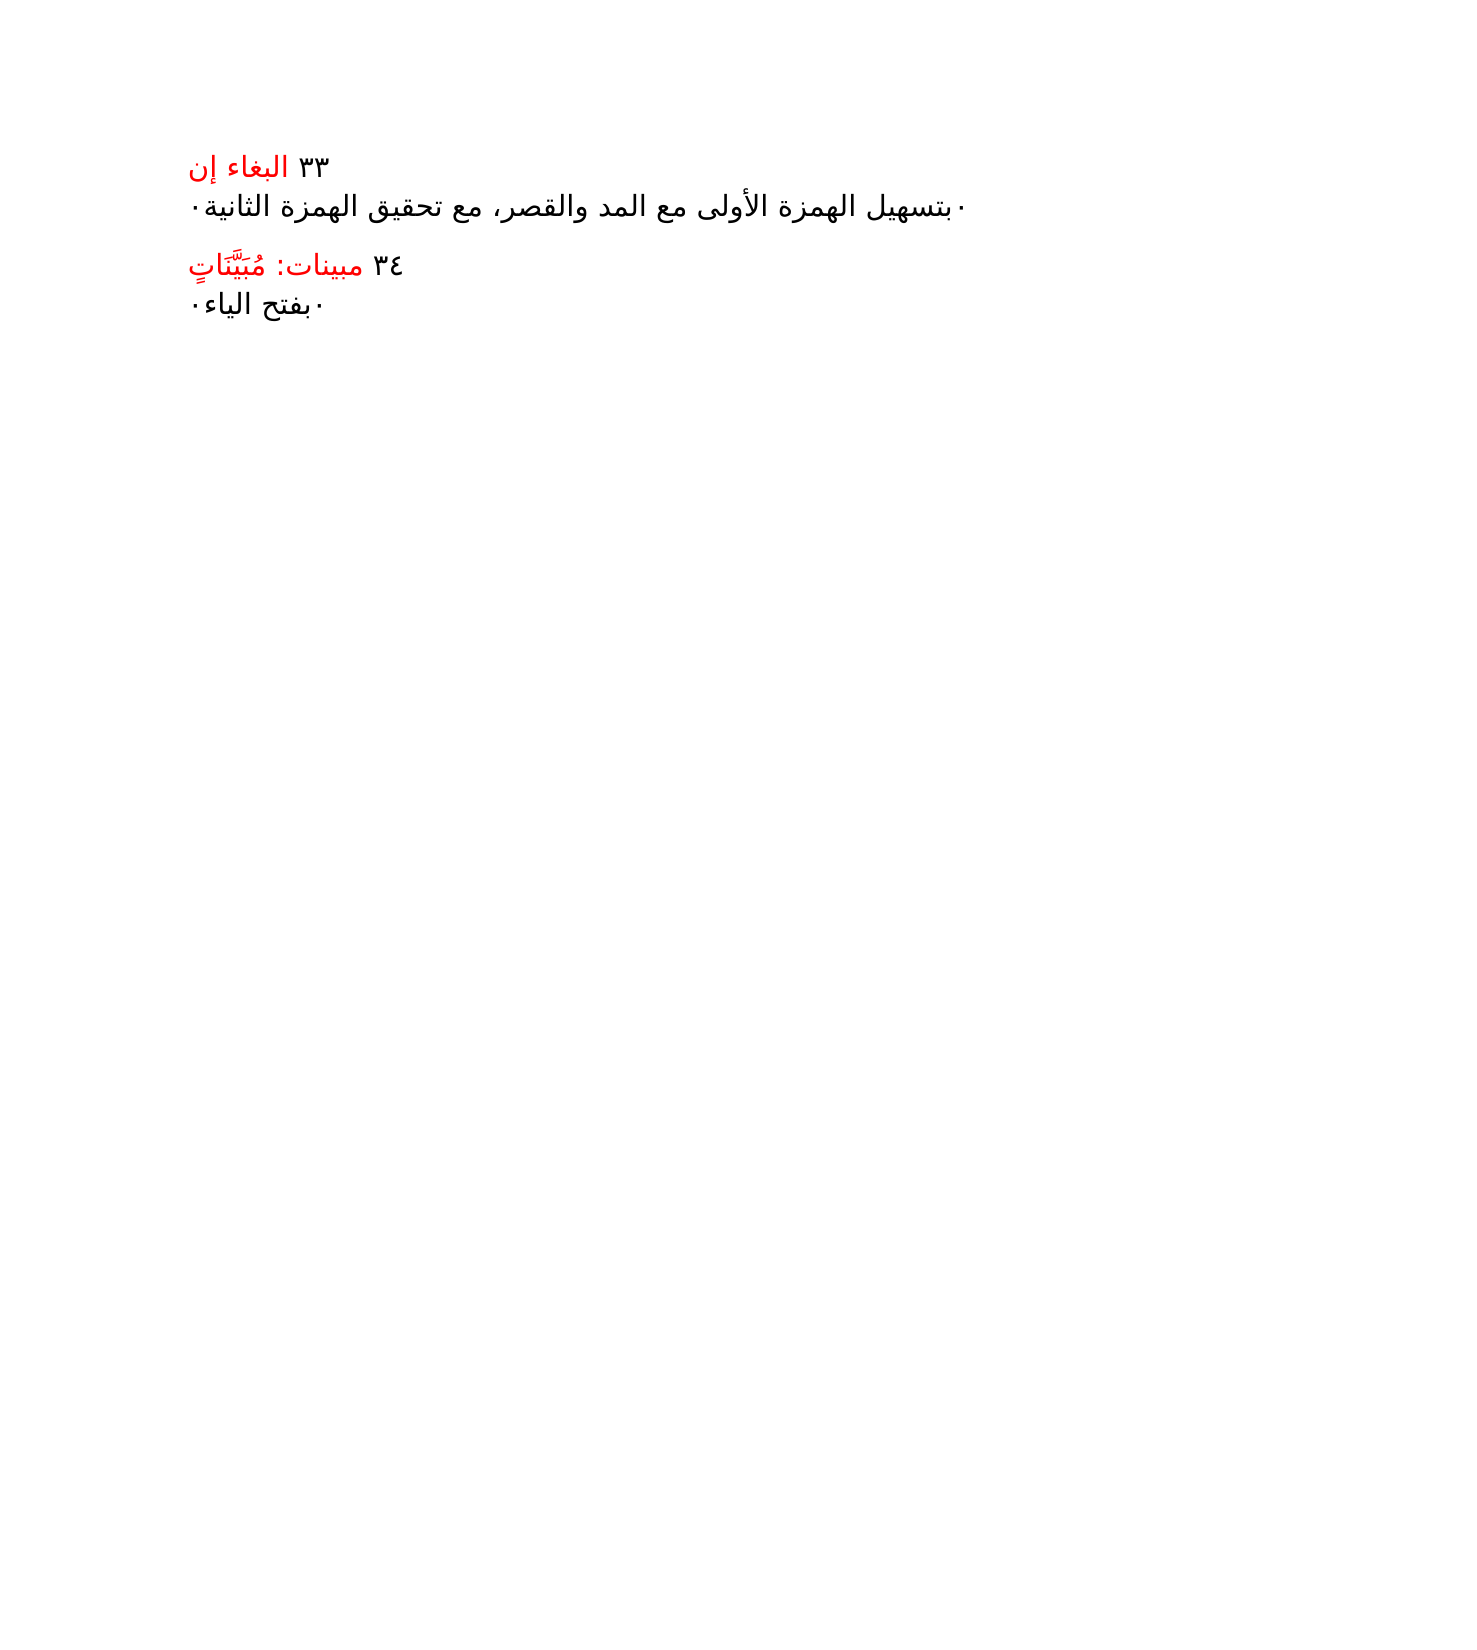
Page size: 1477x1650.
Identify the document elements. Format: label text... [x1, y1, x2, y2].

text ٣٤ مبينات: مُبَيَّنَاتٍ ٠بفتح الياء٠ [187, 249, 1289, 322]
text ٣٣ البغاء إن ٠بتسهيل الهمزة الأولى مع المد والقصر، مع تحقيق الهمزة الثانية٠ [187, 150, 1289, 223]
